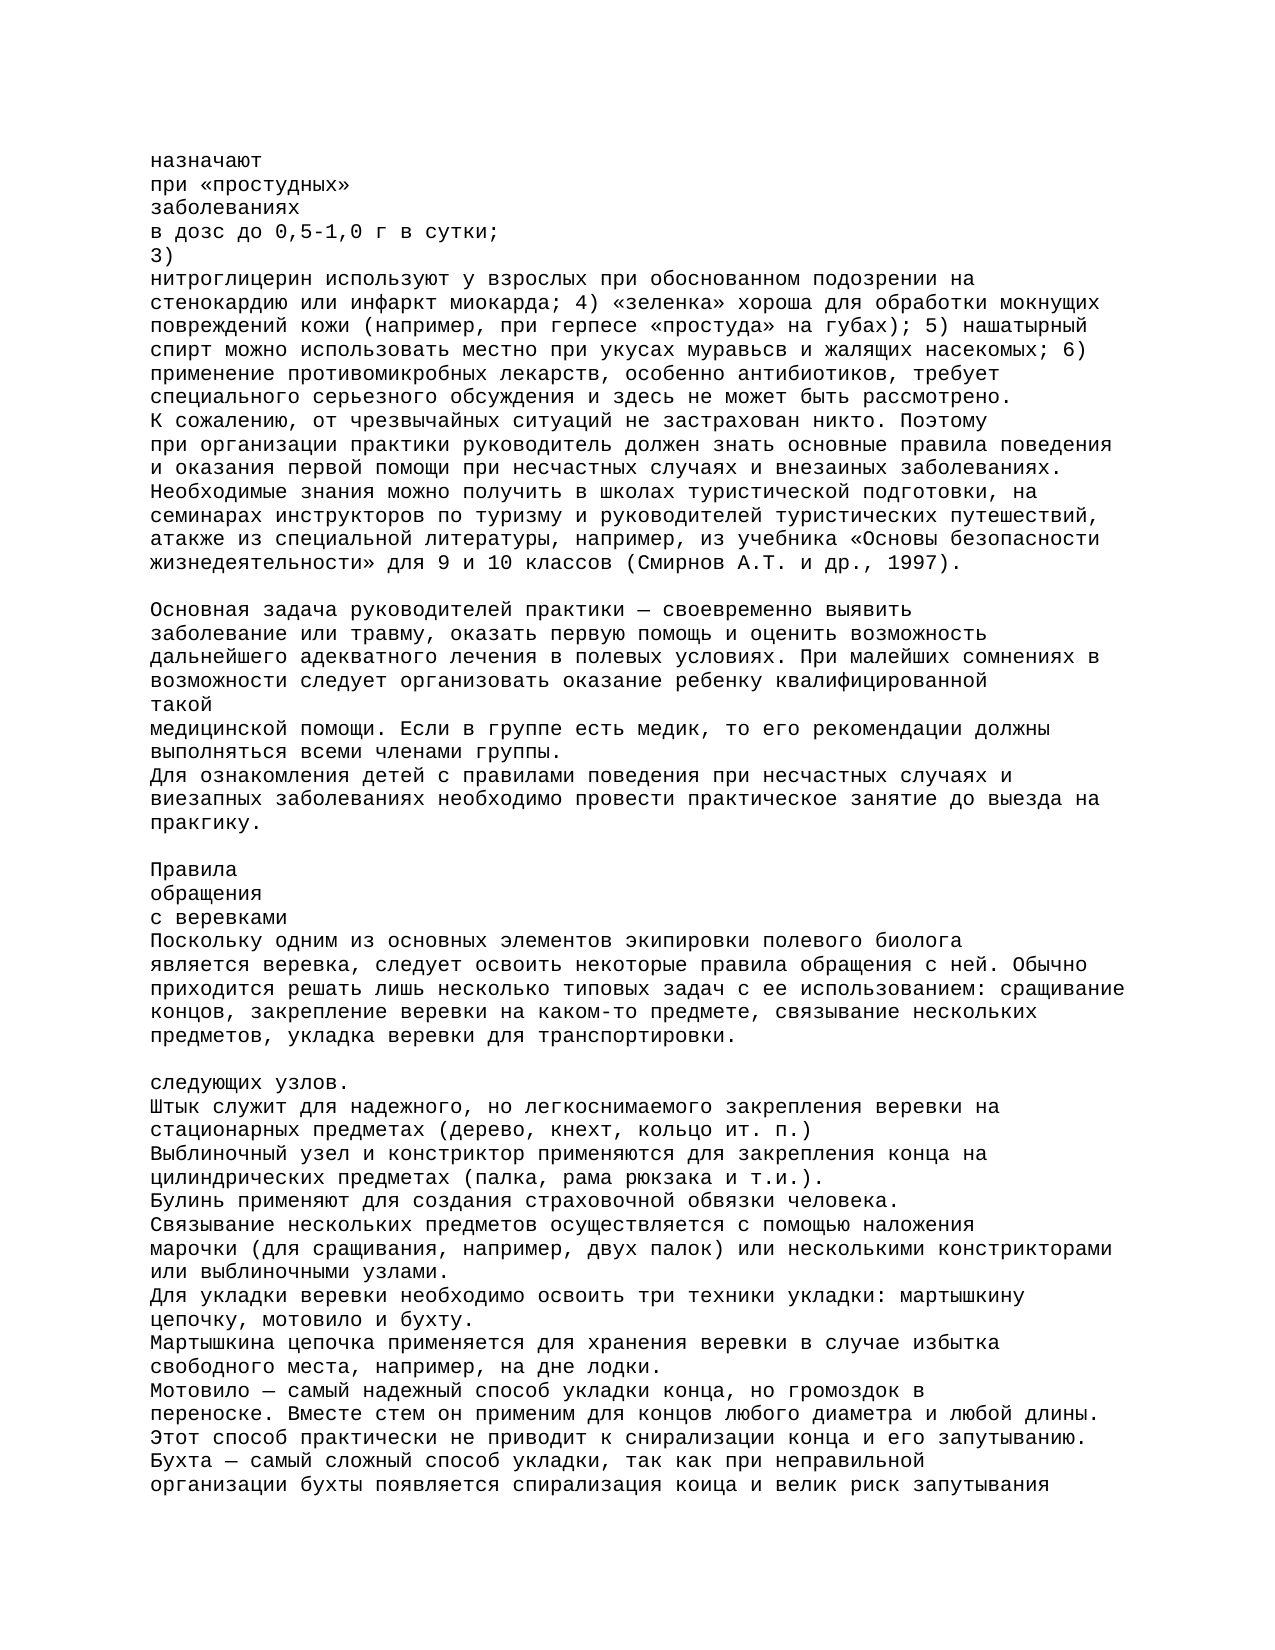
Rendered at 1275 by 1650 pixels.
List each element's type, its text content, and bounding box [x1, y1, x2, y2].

text заболеваниях [150, 197, 1125, 221]
text стационарных предметах (дерево, кнехт, кольцо ит. п.) [150, 1119, 1125, 1143]
text атакже из специальной литературы, например, из учебника «Основы безопасности [150, 528, 1125, 552]
text марочки (для сращивания, например, двух палок) или несколькими констрикторами [150, 1238, 1125, 1261]
text Штык служит для надежного, но легкоснимаемого закрепления веревки на [150, 1096, 1125, 1119]
text обращения [150, 883, 1125, 907]
text жизнедеятельности» для 9 и 10 классов (Смирнов А.Т. и др., 1997). [150, 552, 1125, 576]
text применение противомикробных лекарств, особенно антибиотиков, требует [150, 363, 1125, 386]
text Для укладки веревки необходимо освоить три техники укладки: мартышкину [150, 1285, 1125, 1309]
text предметов, укладка веревки для транспортировки. [150, 1025, 1125, 1048]
text пракгику. [150, 812, 1125, 836]
text назначают [150, 150, 1125, 174]
text цилиндрических предметах (палка, рама рюкзака и т.и.). [150, 1167, 1125, 1190]
text Мотовило — самый надежный способ укладки конца, но громоздок в [150, 1379, 1125, 1403]
text и оказания первой помощи при несчастных случаях и внезаиных заболеваниях. [150, 457, 1125, 481]
text Для ознакомления детей с правилами поведения при несчастных случаях и [150, 765, 1125, 788]
text стенокардию или инфаркт миокарда; 4) «зеленка» хороша для обработки мокнущих [150, 292, 1125, 316]
text организации бухты появляется спирализация коица и велик риск запутывания [150, 1474, 1125, 1498]
text такой [150, 694, 1125, 717]
text заболевание или травму, оказать первую помощь и оценить возможность [150, 623, 1125, 647]
text дальнейшего адекватного лечения в полевых условиях. При малейших сомнениях в [150, 647, 1125, 670]
text спирт можно использовать местно при укусах муравьсв и жалящих насекомых; 6) [150, 339, 1125, 363]
text в дозс до 0,5-1,0 г в сутки; [150, 221, 1125, 244]
text следующих узлов. [150, 1072, 1125, 1096]
text Этот способ практически не приводит к снирализации конца и его запутыванию. [150, 1427, 1125, 1451]
text повреждений кожи (например, при герпесе «простуда» на губах); 5) нашатырный [150, 316, 1125, 339]
text Необходимые знания можно получить в школах туристической подготовки, на [150, 481, 1125, 505]
text Бухта — самый сложный способ укладки, так как при неправильной [150, 1451, 1125, 1474]
text 3) [150, 244, 1125, 268]
text при организации практики руководитель должен знать основные правила поведения [150, 434, 1125, 457]
text цепочку, мотовило и бухту. [150, 1309, 1125, 1332]
text Мартышкина цепочка применяется для хранения веревки в случае избытка [150, 1332, 1125, 1356]
text с веревками [150, 907, 1125, 930]
text Выблиночный узел и констриктор применяются для закрепления конца на [150, 1143, 1125, 1167]
text выполняться всеми членами группы. [150, 741, 1125, 765]
text семинарах инструкторов по туризму и руководителей туристических путешествий, [150, 505, 1125, 528]
text специального серьезного обсуждения и здесь не может быть рассмотрено. [150, 386, 1125, 410]
text при «простудных» [150, 174, 1125, 197]
text Связывание нескольких предметов осуществляется с помощью наложения [150, 1214, 1125, 1238]
text виезапных заболеваниях необходимо провести практическое занятие до выезда на [150, 788, 1125, 812]
text Булинь применяют для создания страховочной обвязки человека. [150, 1190, 1125, 1214]
text является веревка, следует освоить некоторые правила обращения с ней. Обычно [150, 954, 1125, 978]
text переноске. Вместе стем он применим для концов любого диаметра и любой длины. [150, 1403, 1125, 1427]
text медицинской помощи. Если в группе есть медик, то его рекомендации должны [150, 717, 1125, 741]
text или выблиночными узлами. [150, 1261, 1125, 1285]
text Основная задача руководителей практики — своевременно выявить [150, 599, 1125, 623]
text свободного места, например, на дне лодки. [150, 1356, 1125, 1379]
text Правила [150, 859, 1125, 883]
text К сожалению, от чрезвычайных ситуаций не застрахован никто. Поэтому [150, 410, 1125, 434]
text концов, закрепление веревки на каком-то предмете, связывание нескольких [150, 1001, 1125, 1025]
text возможности следует организовать оказание ребенку квалифицированной [150, 670, 1125, 694]
text приходится решать лишь несколько типовых задач с ее использованием: сращивание [150, 978, 1125, 1001]
text нитроглицерин используют у взрослых при обоснованном подозрении на [150, 268, 1125, 292]
text Поскольку одним из основных элементов экипировки полевого биолога [150, 930, 1125, 954]
